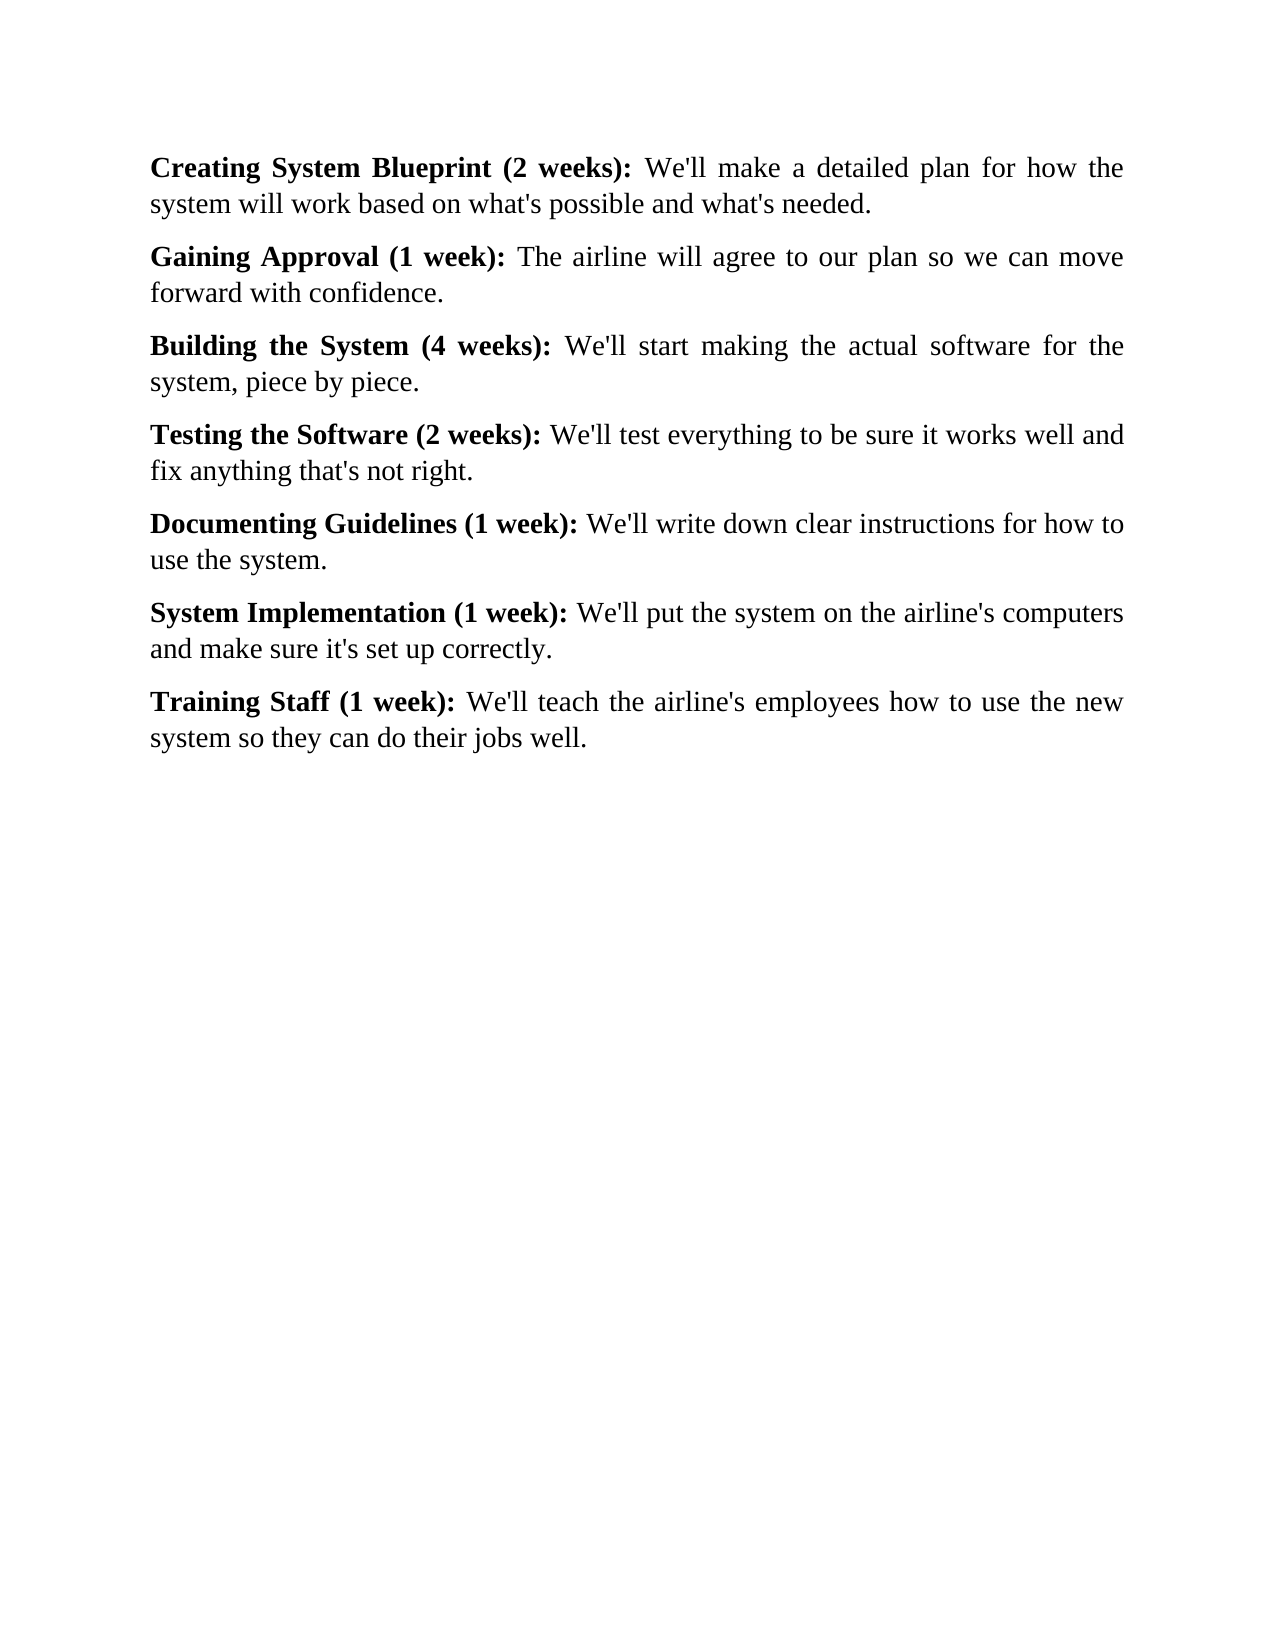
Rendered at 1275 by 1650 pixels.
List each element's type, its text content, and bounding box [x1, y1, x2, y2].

text Training Staff (1 week): We'll teach the airline's employees how to use the new system so they can do their jobs well. [150, 684, 1125, 753]
text Documenting Guidelines (1 week): We'll write down clear instructions for how to use the system. [150, 506, 1125, 576]
text Testing the Software (2 weeks): We'll test everything to be sure it works well and fix anything that's not right. [150, 417, 1125, 487]
text Gaining Approval (1 week): The airline will agree to our plan so we can move forward with confidence. [150, 239, 1125, 309]
text Building the System (4 weeks): We'll start making the actual software for the system, piece by piece. [150, 328, 1125, 398]
text System Implementation (1 week): We'll put the system on the airline's computers and make sure it's set up correctly. [150, 595, 1125, 664]
text Creating System Blueprint (2 weeks): We'll make a detailed plan for how the system will work based on what's possible and what's needed. [150, 150, 1125, 220]
